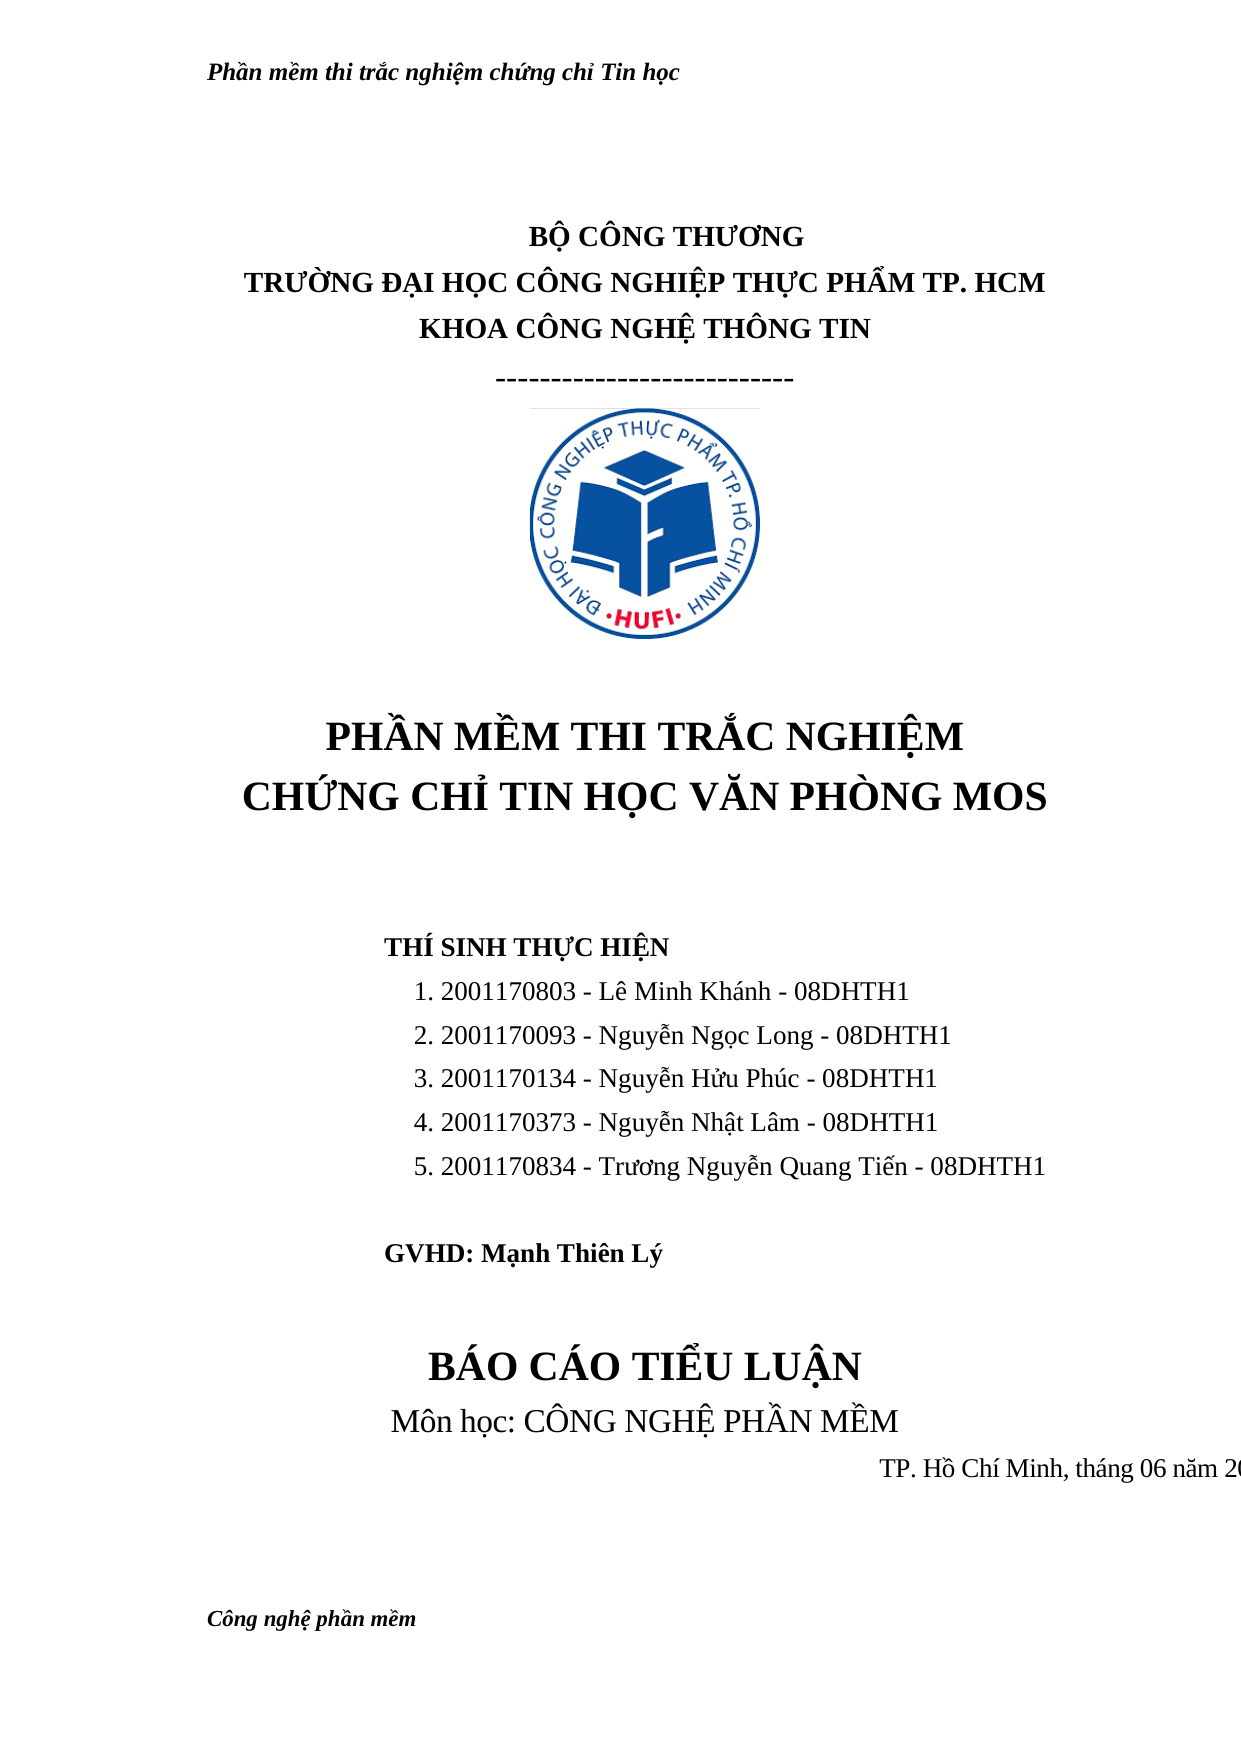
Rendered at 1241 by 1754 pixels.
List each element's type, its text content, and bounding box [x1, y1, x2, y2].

text 5. 2001170834 - Trương Nguyễn Quang Tiến - 08DHTH1 [207, 1150, 1083, 1181]
text 3. 2001170134 - Nguyễn Hửu Phúc - 08DHTH1 [207, 1062, 1083, 1093]
picture [529, 408, 760, 639]
text PHẦN MỀM THI TRẮC NGHIỆM [207, 711, 1083, 759]
text THÍ SINH THỰC HIỆN [207, 931, 1083, 963]
text 1. 2001170803 - Lê Minh Khánh - 08DHTH1 [207, 975, 1083, 1006]
text BỘ CÔNG THƯƠNG [207, 219, 1126, 253]
text GVHD: Mạnh Thiên Lý [207, 1237, 1083, 1268]
text TRƯỜNG ĐẠI HỌC CÔNG NGHIỆP THỰC PHẨM TP. HCM [207, 265, 1083, 299]
text 4. 2001170373 - Nguyễn Nhật Lâm - 08DHTH1 [207, 1106, 1083, 1137]
text TP. Hồ Chí Minh, tháng 06 năm 2020 [207, 1452, 1083, 1483]
text BÁO CÁO TIỂU LUẬN [207, 1341, 1083, 1389]
text Môn học: CÔNG NGHỆ PHẦN MỀM [207, 1401, 1083, 1440]
text CHỨNG CHỈ TIN HỌC VĂN PHÒNG MOS [207, 772, 1083, 820]
text --------------------------- [207, 357, 1083, 396]
text 2. 2001170093 - Nguyễn Ngọc Long - 08DHTH1 [207, 1019, 1083, 1050]
text KHOA CÔNG NGHỆ THÔNG TIN [207, 311, 1083, 345]
